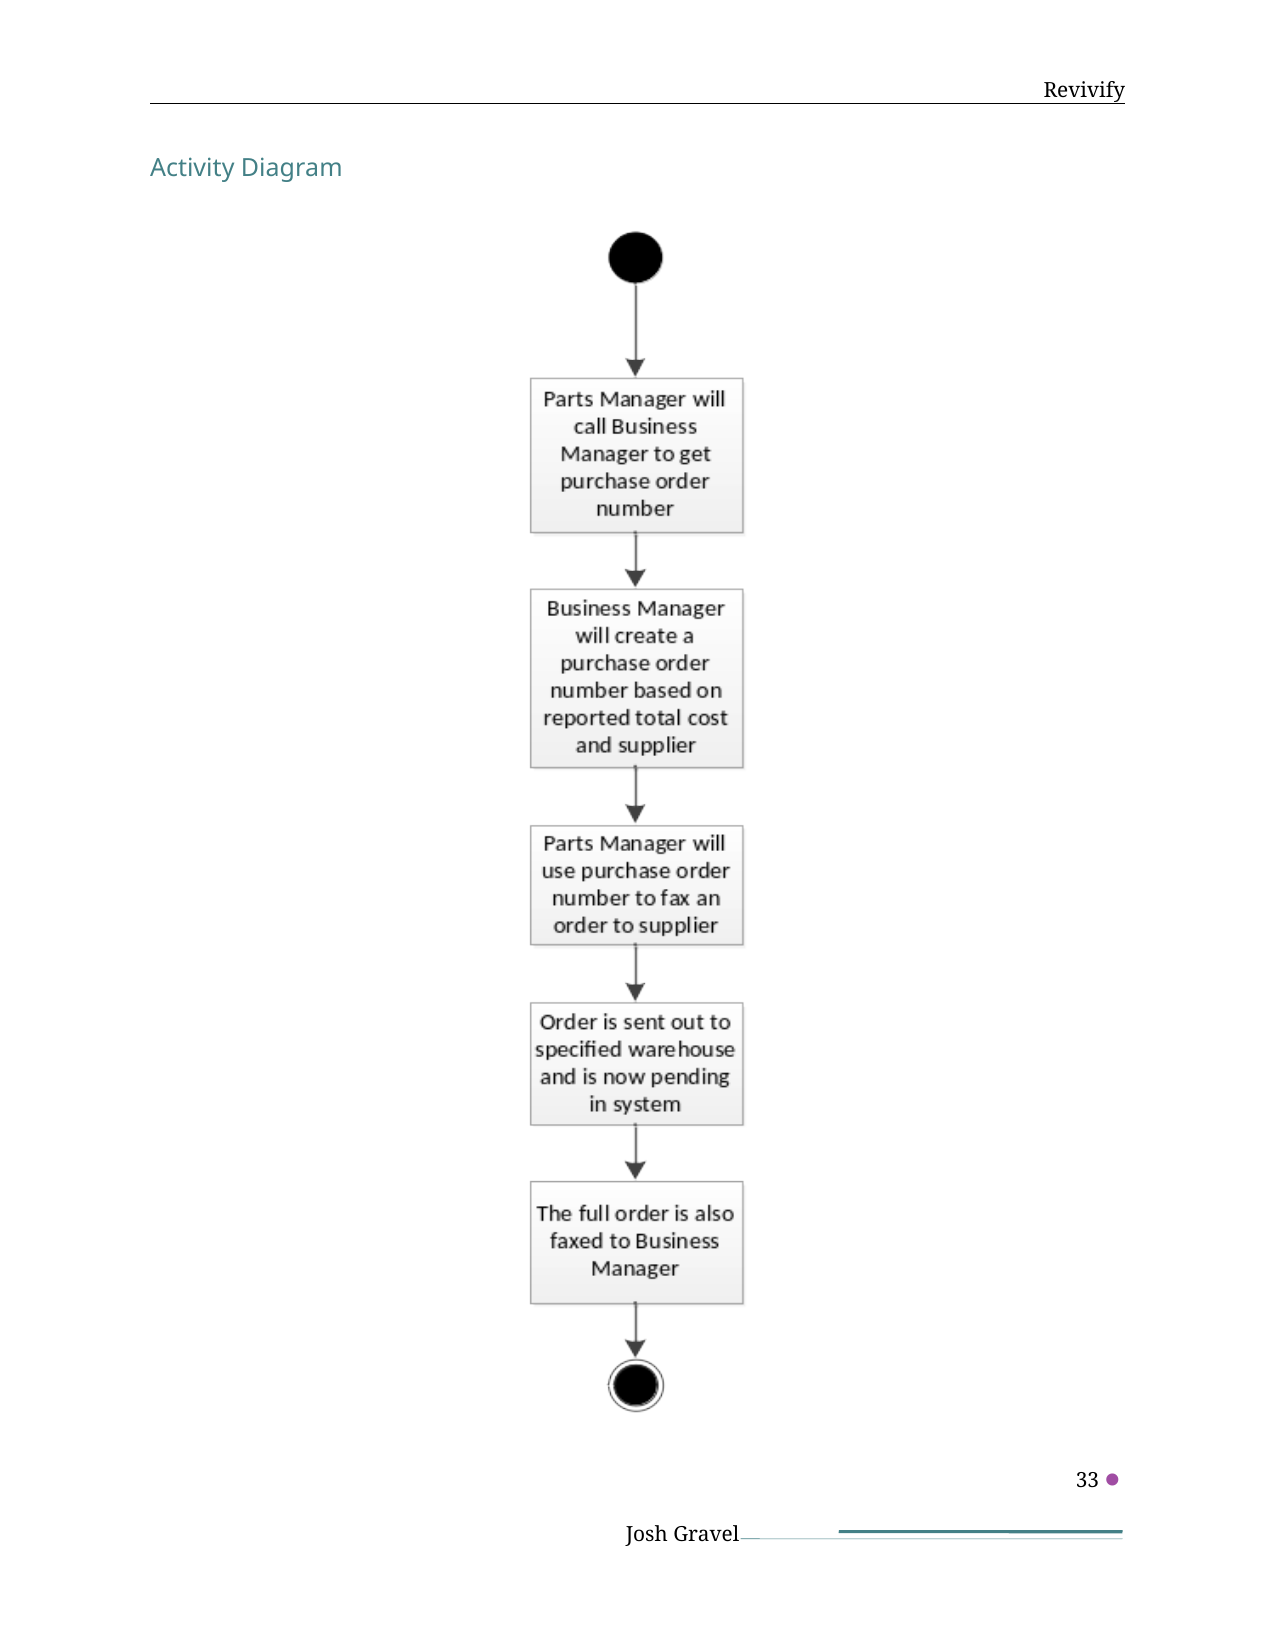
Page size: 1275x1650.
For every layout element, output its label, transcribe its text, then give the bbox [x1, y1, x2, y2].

subtitle Activity Diagram [150, 150, 1125, 184]
